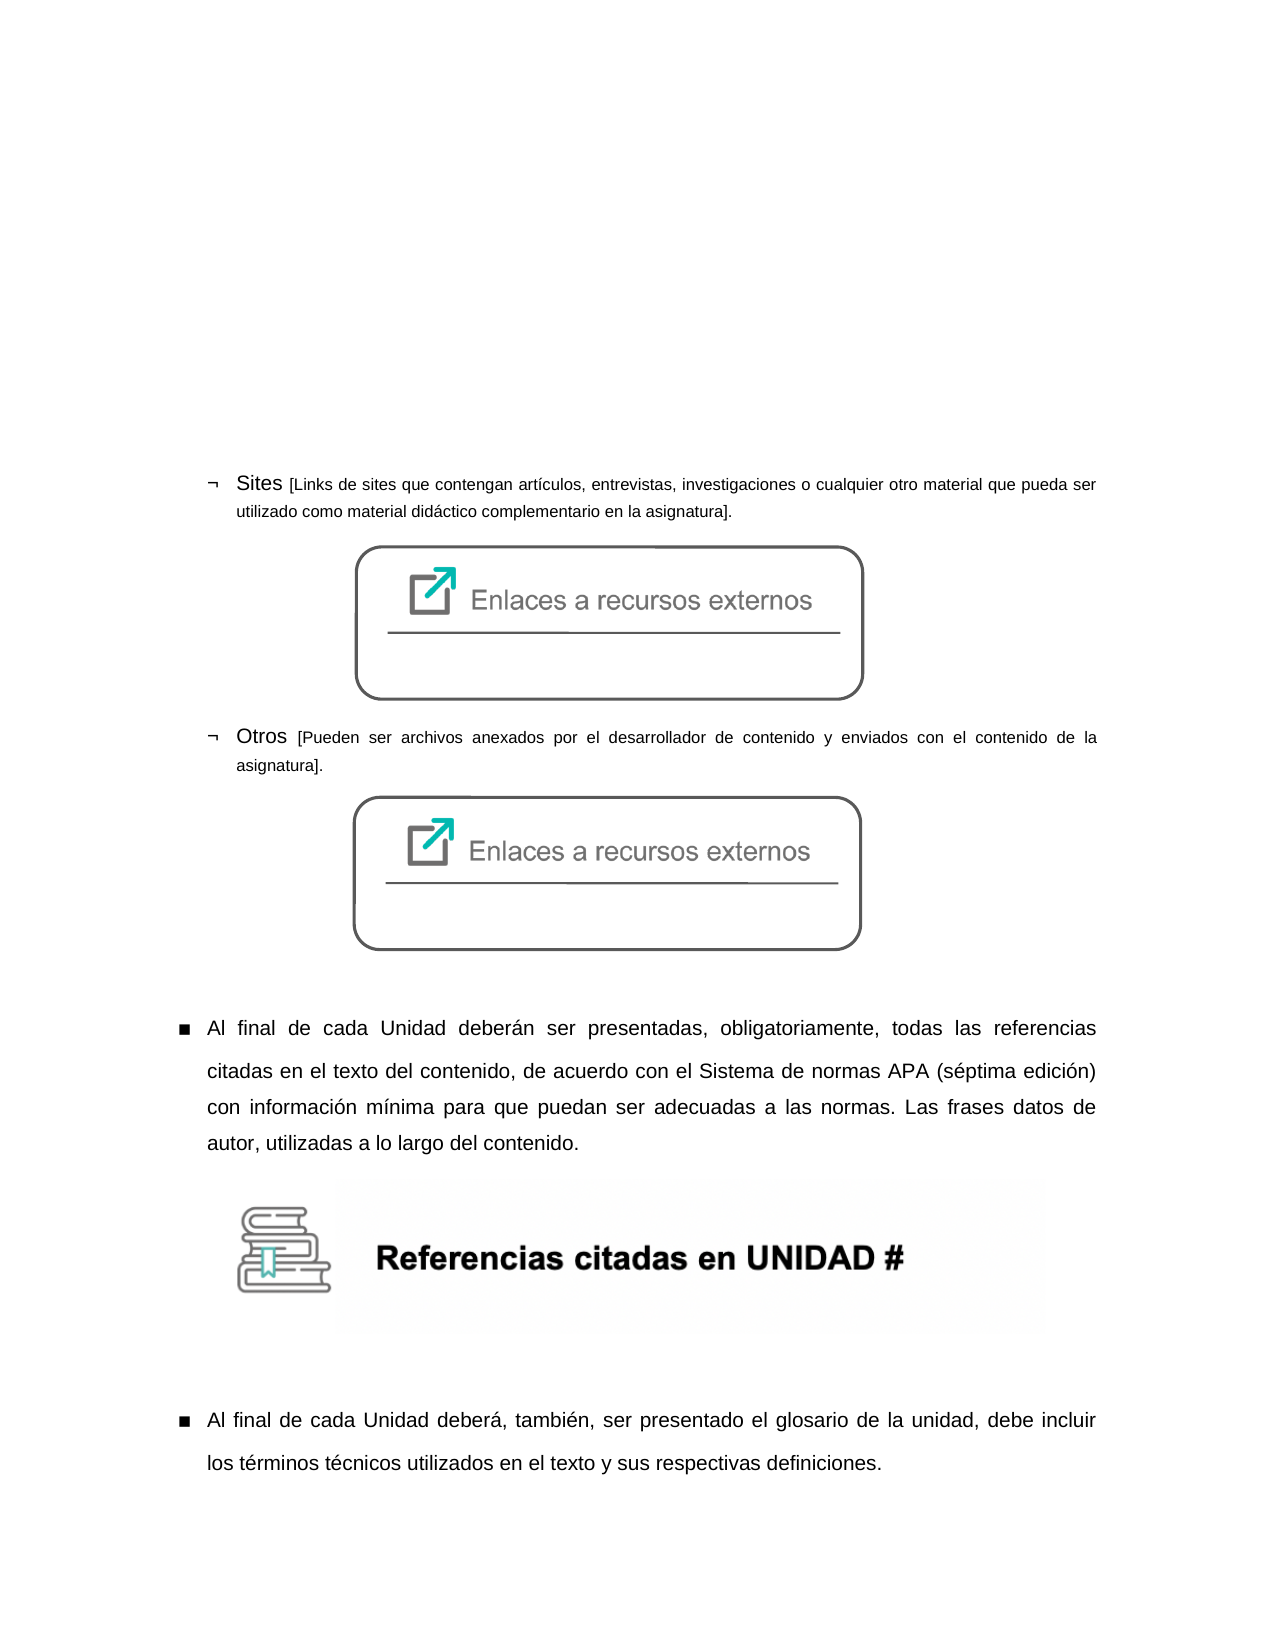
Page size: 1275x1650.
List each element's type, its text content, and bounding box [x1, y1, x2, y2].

picture [389, 816, 835, 868]
picture [177, 1179, 1046, 1334]
list Al final de cada Unidad deberá, también, ser presentado el glosario de la unidad, debe incluir los términos técnicos utilizados en el texto y sus respectivas definiciones. [177, 1396, 1098, 1475]
list Al final de cada Unidad deberán ser presentadas, obligatoriamente, todas las referencias citadas en el texto del contenido, de acuerdo con el Sistema de normas APA (séptima edición) con información mínima para que puedan ser adecuadas a las normas. Las frases datos de autor, utilizadas a lo largo del contenido. [177, 1004, 1098, 1155]
list Sites [Links de sites que contengan artículos, entrevistas, investigaciones o cualquier otro material que pueda ser utilizado como material didáctico complementario en la asignatura]. [207, 459, 1098, 521]
list Otros [Pueden ser archivos anexados por el desarrollador de contenido y enviados con el contenido de la asignatura]. [207, 713, 1098, 774]
picture [391, 565, 837, 617]
